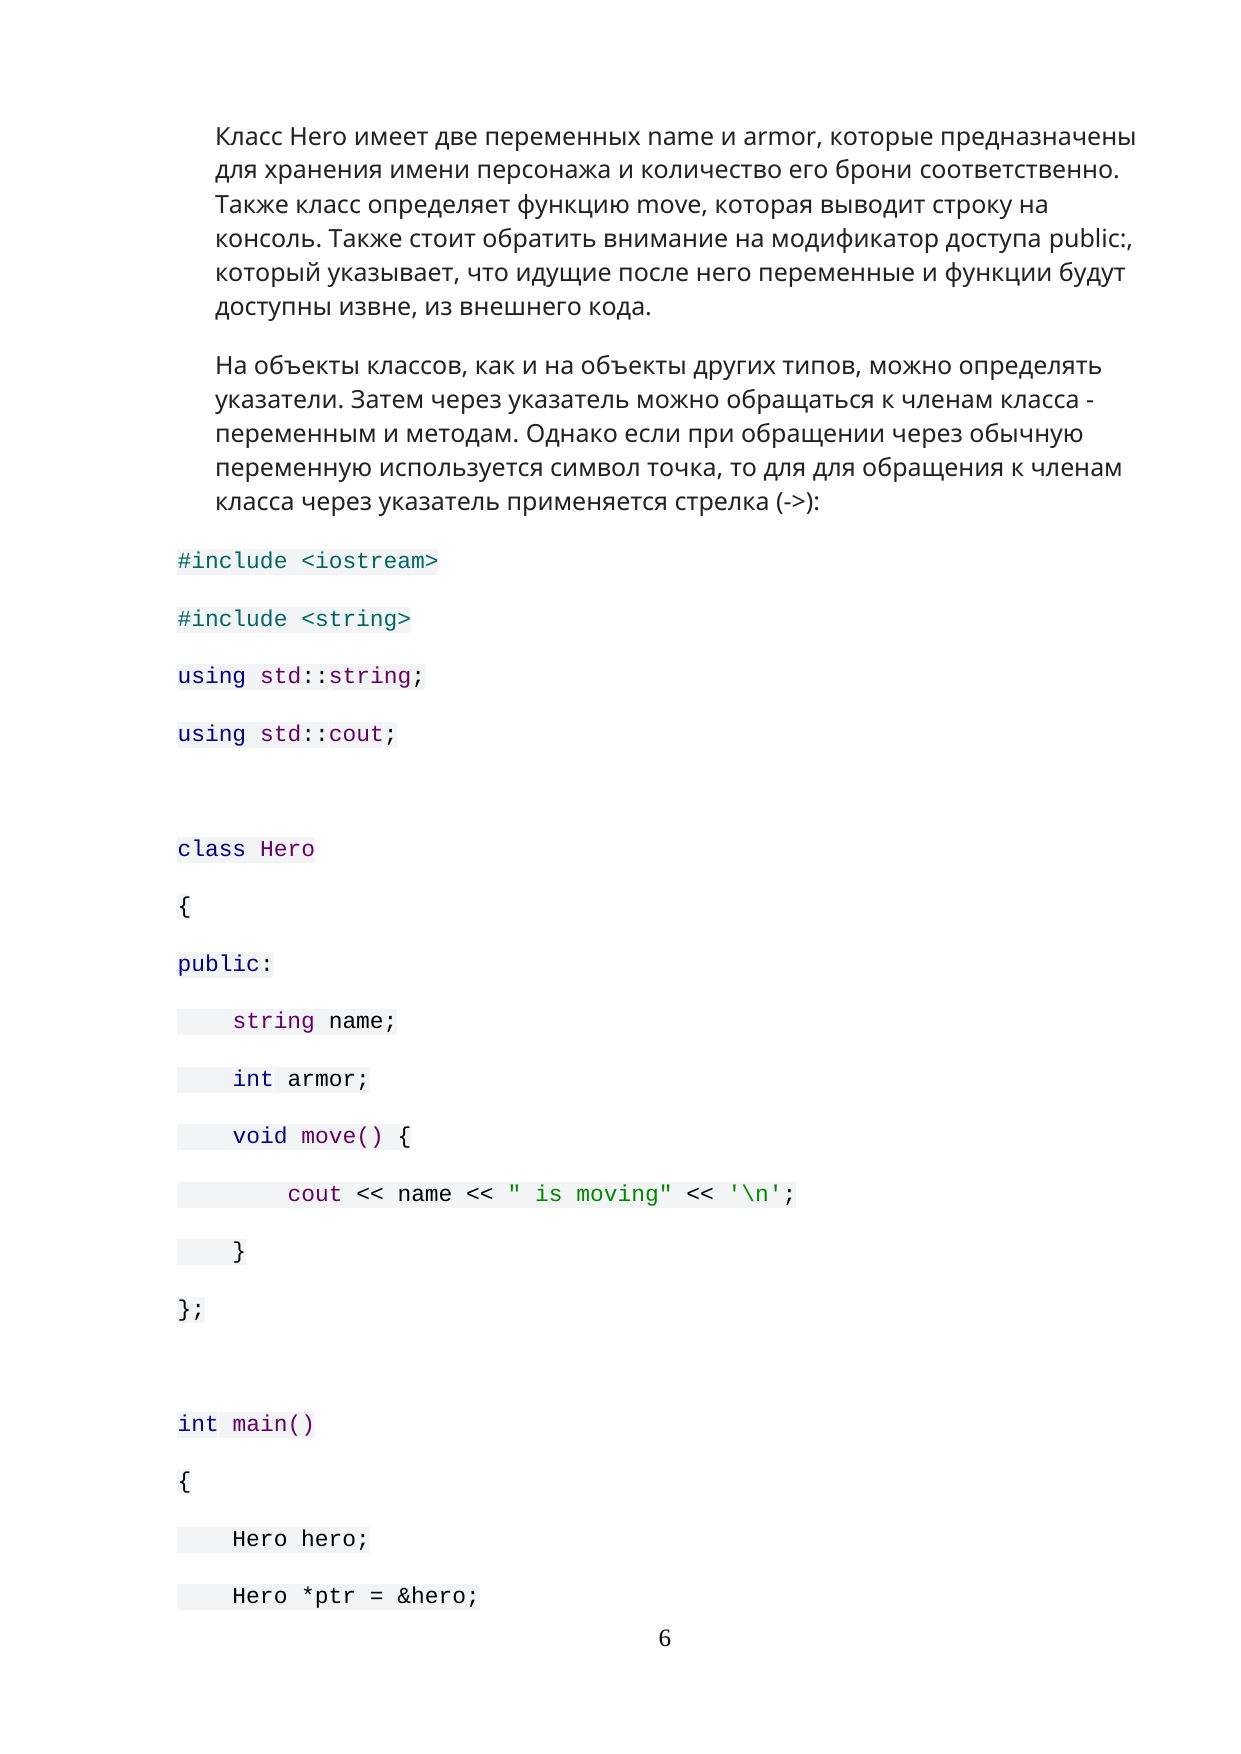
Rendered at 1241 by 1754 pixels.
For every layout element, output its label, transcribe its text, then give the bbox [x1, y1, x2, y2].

text int main() [177, 1405, 1152, 1438]
text using std::cout; [177, 715, 1152, 748]
text int armor; [177, 1060, 1152, 1093]
text void move() { [177, 1118, 1152, 1150]
text } [177, 1233, 1152, 1265]
text class Hero [177, 830, 1152, 863]
text public: [177, 945, 1152, 978]
text cout << name << " is moving" << '\n'; [177, 1175, 1152, 1208]
text }; [177, 1290, 1152, 1323]
list На объекты классов, как и на объекты других типов, можно определять указатели. Затем через указатель можно обращаться к членам класса - переменным и методам. Однако если при обращении через обычную переменную используется символ точка, то для для обращения к членам класса через указатель применяется стрелка (->): [215, 347, 1152, 518]
list Класс Hero имеет две переменных name и armor, которые предназначены для хранения имени персонажа и количество его брони соответственно. Также класс определяет функцию move, которая выводит строку на консоль. Также стоит обратить внимание на модификатор доступа public:, который указывает, что идущие после него переменные и функции будут доступны извне, из внешнего кода. [215, 118, 1152, 322]
text #include <string> [177, 600, 1152, 633]
text Hero *ptr = &hero; [177, 1578, 1152, 1610]
text #include <iostream> [177, 543, 1152, 575]
text Hero hero; [177, 1520, 1152, 1553]
text string name; [177, 1003, 1152, 1035]
text { [177, 1463, 1152, 1495]
text { [177, 888, 1152, 920]
text using std::string; [177, 658, 1152, 690]
